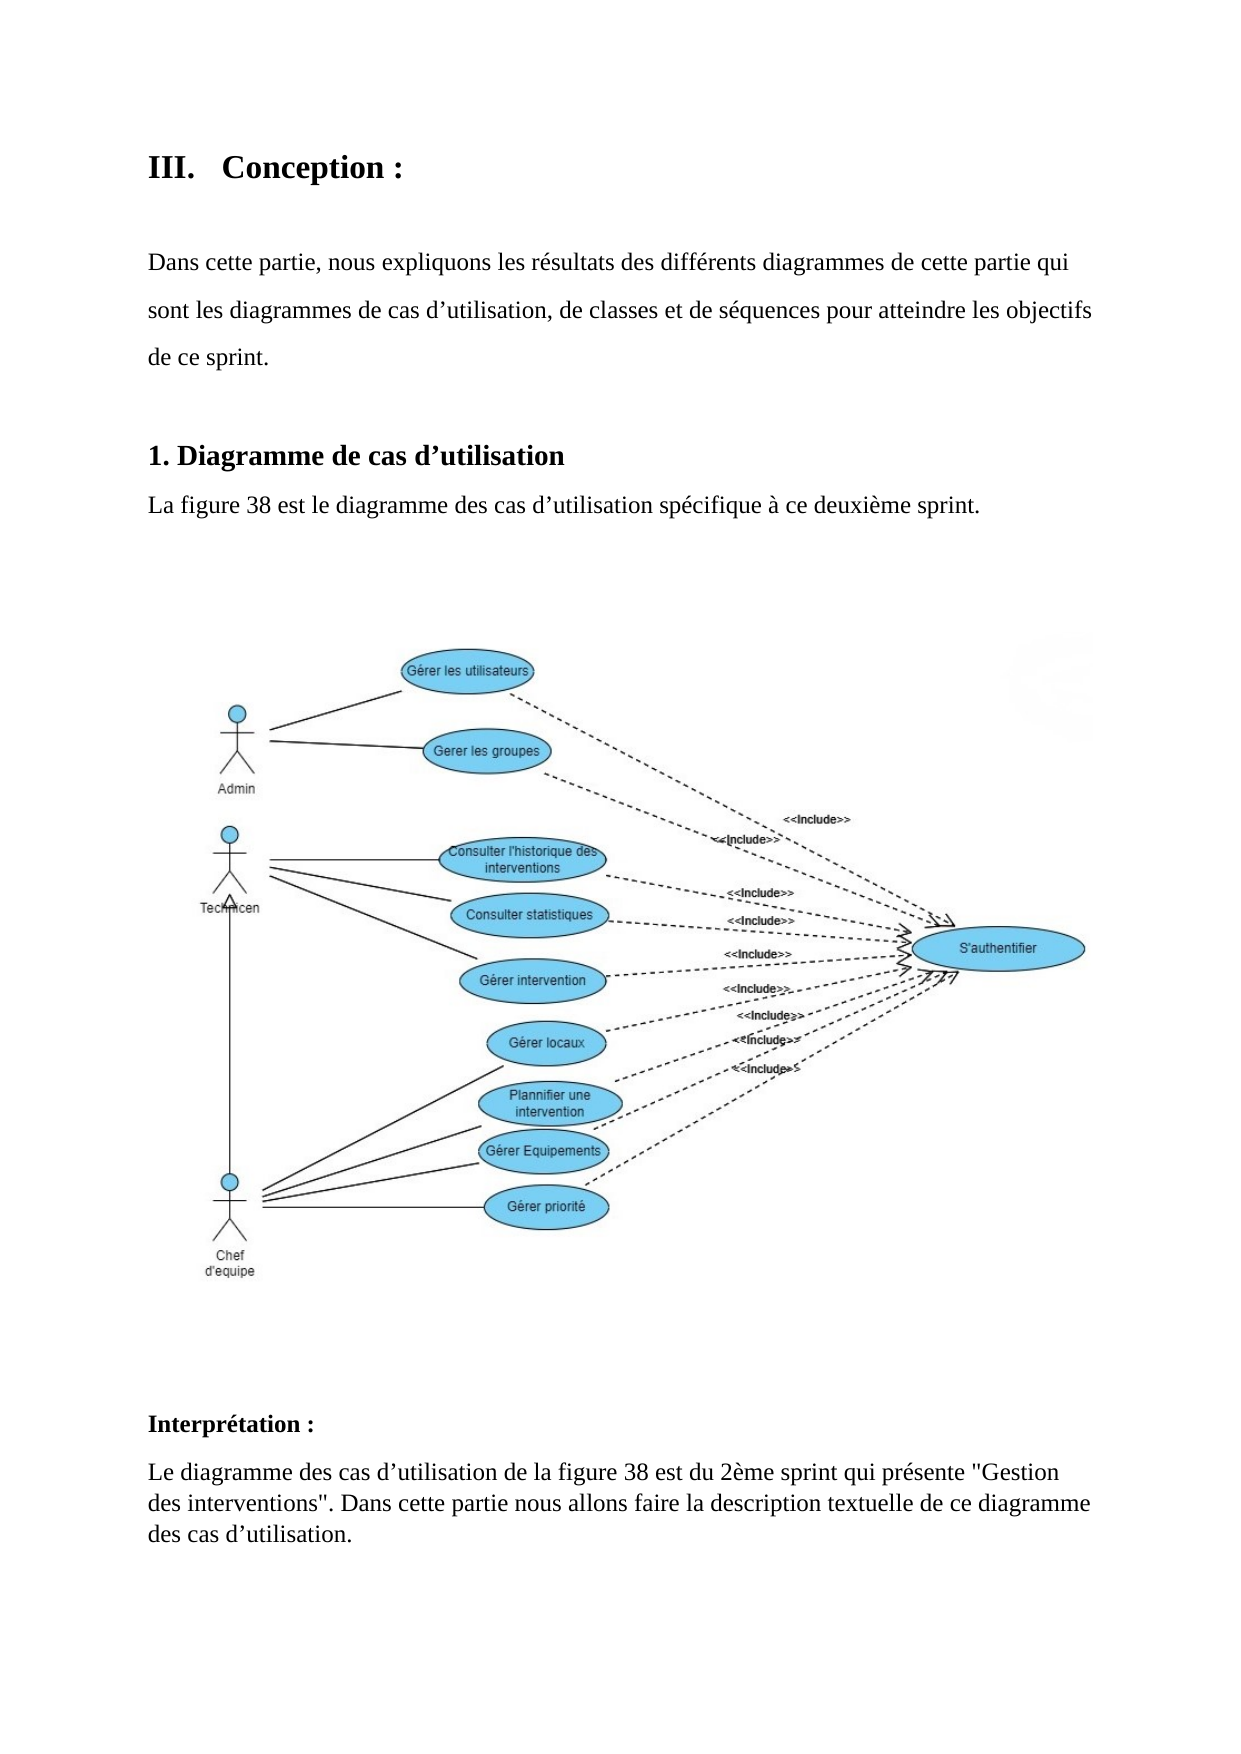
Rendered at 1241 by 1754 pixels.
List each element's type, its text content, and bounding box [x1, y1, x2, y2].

text Le diagramme des cas d’utilisation de la figure 38 est du 2ème sprint qui présente "Gestion des interventions". Dans cette partie nous allons faire la description textuelle de ce diagramme des cas d’utilisation. [148, 1457, 1093, 1548]
text sont les diagrammes de cas d’utilisation, de classes et de séquences pour atteindre les objectifs [148, 295, 1093, 323]
text de ce sprint. [148, 342, 1093, 371]
list Conception : [148, 148, 1093, 186]
picture [147, 632, 1093, 1297]
text Interprétation : [148, 1409, 1093, 1438]
text 1. Diagramme de cas d’utilisation [148, 438, 1093, 471]
text La figure 38 est le diagramme des cas d’utilisation spécifique à ce deuxième sprint. [148, 491, 1093, 519]
text Dans cette partie, nous expliquons les résultats des différents diagrammes de cette partie qui [148, 247, 1093, 276]
